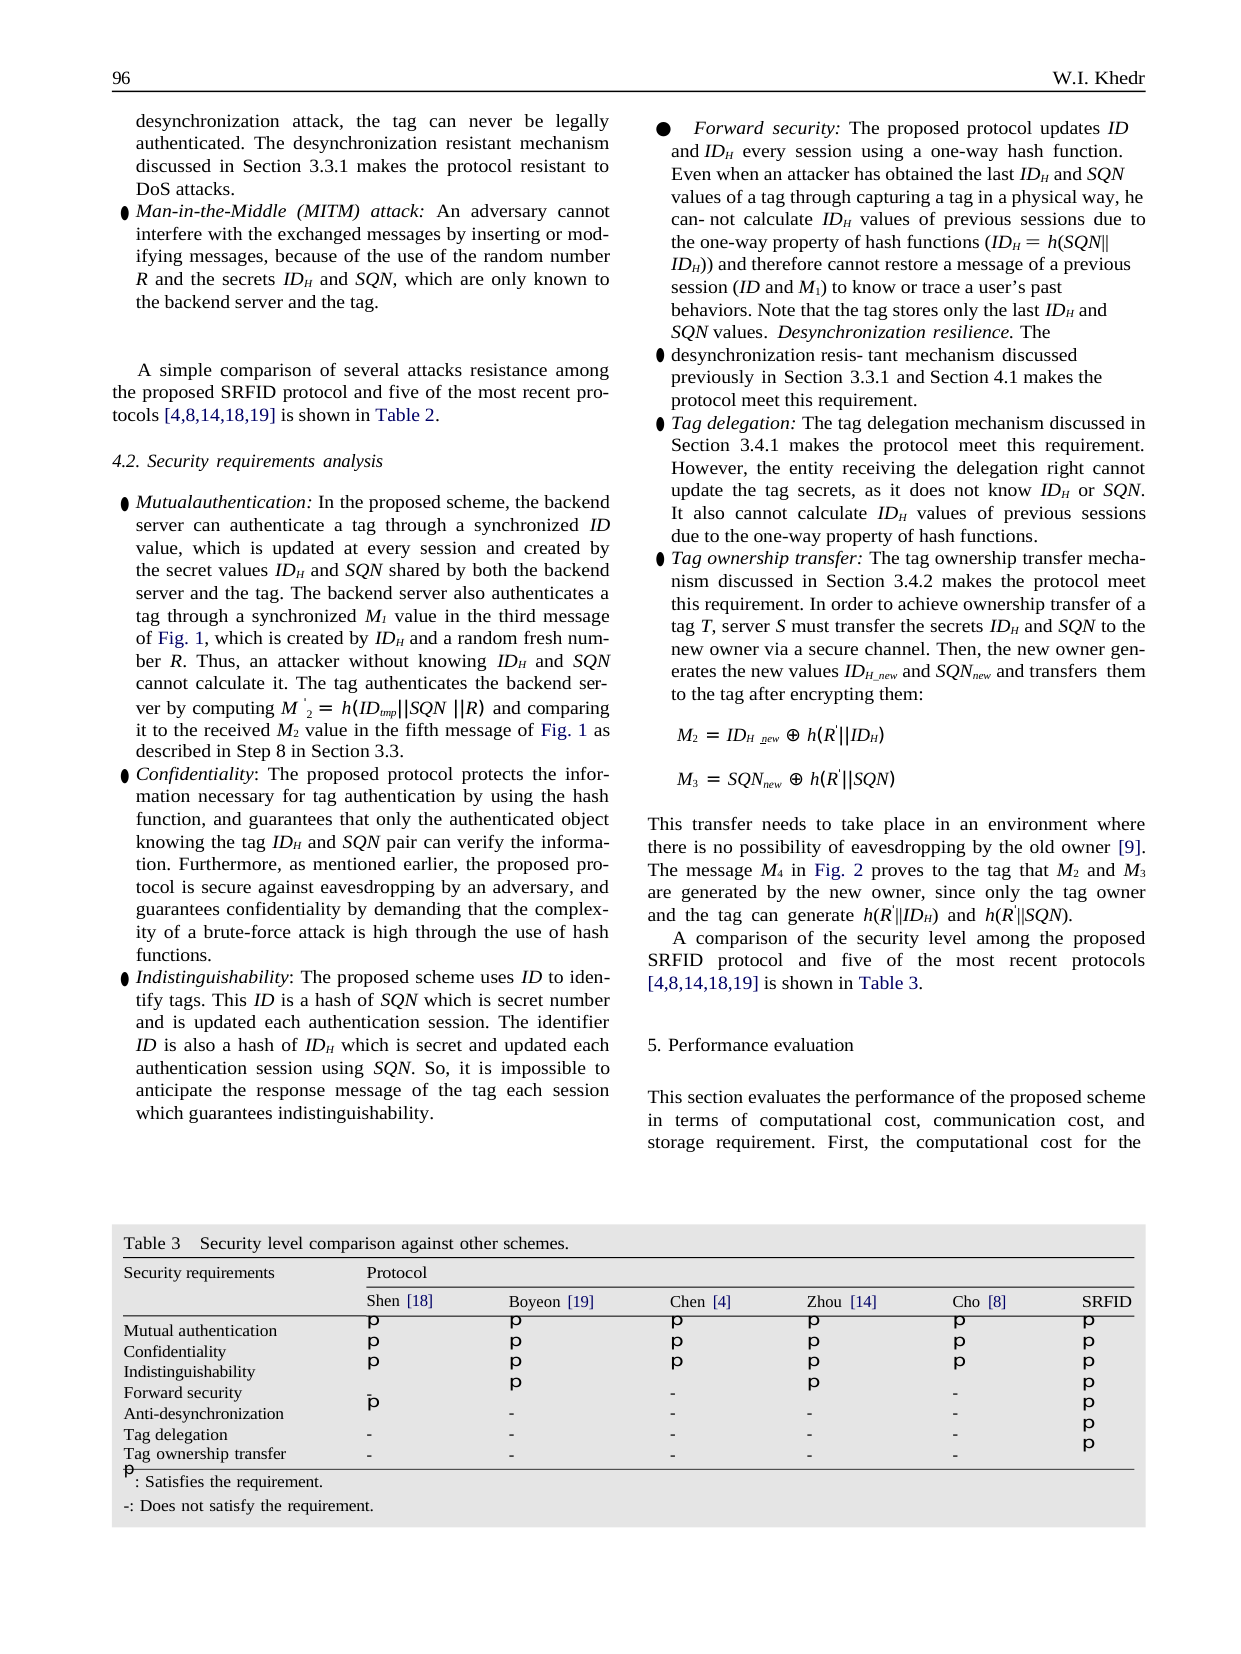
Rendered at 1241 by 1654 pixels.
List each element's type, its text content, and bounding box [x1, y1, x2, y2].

text This section evaluates the performance of the proposed scheme in terms of computational cost, communication cost, and storage requirement. First, the computational cost for the [647, 1086, 1146, 1153]
text Man-in-the-Middle (MITM) attack: An adversary cannot interfere with the exchanged messages by inserting or mod- ifying messages, because of the use of the random number R and the secrets IDH and SQN, which are only known to the backend server and the tag. [136, 200, 610, 312]
text This transfer needs to take place in an environment where there is no possibility of eavesdropping by the old owner [9]. The message M4 in Fig. 2 proves to the tag that M2 and M3 are generated by the new owner, since only the tag owner and the tag can generate h(R'||IDH) and h(R'||SQN). [647, 813, 1146, 926]
text A simple comparison of several attacks resistance among the proposed SRFID protocol and five of the most recent pro- tocols [4,8,14,18,19] is shown in Table 2. [112, 359, 610, 425]
text Tag ownership transfer: The tag ownership transfer mecha- nism discussed in Section 3.4.2 makes the protocol meet this requirement. In order to achieve ownership transfer of a tag T, server S must transfer the secrets IDH and SQN to the new owner via a secure channel. Then, the new owner gen- erates the new values IDH_new and SQNnew and transfers them to the tag after encrypting them: [671, 547, 1146, 704]
text desynchronization attack, the tag can never be legally authenticated. The desynchronization resistant mechanism discussed in Section 3.3.1 makes the protocol resistant to DoS attacks. [136, 110, 610, 199]
text M3 = SQNnew ⊕ h(R'||SQN) [677, 768, 1157, 791]
list Performance evaluation [647, 1034, 1157, 1056]
list Security requirements analysis [112, 450, 614, 471]
text ver by computing M '2 = h(IDtmp||SQN ||R) and comparing it to the received M2 value in the fifth message of Fig. 1 as described in Step 8 in Section 3.3. [136, 695, 610, 761]
text Tag delegation: The tag delegation mechanism discussed in Section 3.4.1 makes the protocol meet this requirement. However, the entity receiving the delegation right cannot update the tag secrets, as it does not know IDH or SQN. It also cannot calculate IDH values of previous sessions due to the one-way property of hash functions. [671, 412, 1146, 546]
text M2 = IDH new ⊕ h(R'||IDH) [677, 724, 1157, 746]
list Forward security: The proposed protocol updates ID and IDH every session using a one-way hash function. Even when an attacker has obtained the last IDH and SQN values of a tag through capturing a tag in a physical way, he can- not calculate IDH values of previous sessions due to the one-way property of hash functions (IDH = h(SQN||IDH)) and therefore cannot restore a message of a previous session (ID and M1) to know or trace a user’s past behaviors. Note that the tag stores only the last IDH and SQN values. Desynchronization resilience. The desynchronization resis- tant mechanism discussed previously in Section 3.3.1 and Section 4.1 makes the protocol meet this requirement. [655, 117, 1146, 411]
text Mutualauthentication: In the proposed scheme, the backend server can authenticate a tag through a synchronized ID value, which is updated at every session and created by the secret values IDH and SQN shared by both the backend server and the tag. The backend server also authenticates a tag through a synchronized M1 value in the third message of Fig. 1, which is created by IDH and a random fresh num- ber R. Thus, an attacker without knowing IDH and SQN cannot calculate it. The tag authenticates the backend ser- [136, 491, 610, 694]
text A comparison of the security level among the proposed SRFID protocol and five of the most recent protocols [4,8,14,18,19] is shown in Table 3. [647, 927, 1146, 993]
text Indistinguishability: The proposed scheme uses ID to iden- tify tags. This ID is a hash of SQN which is secret number and is updated each authentication session. The identifier ID is also a hash of IDH which is secret and updated each authentication session using SQN. So, it is impossible to anticipate the response message of the tag each session which guarantees indistinguishability. [136, 966, 610, 1123]
text Confidentiality: The proposed protocol protects the infor- mation necessary for tag authentication by using the hash function, and guarantees that only the authenticated object knowing the tag IDH and SQN pair can verify the informa- tion. Furthermore, as mentioned earlier, the proposed pro- tocol is secure against eavesdropping by an adversary, and guarantees confidentiality by demanding that the complex- ity of a brute-force attack is high through the use of hash functions. [136, 763, 610, 965]
